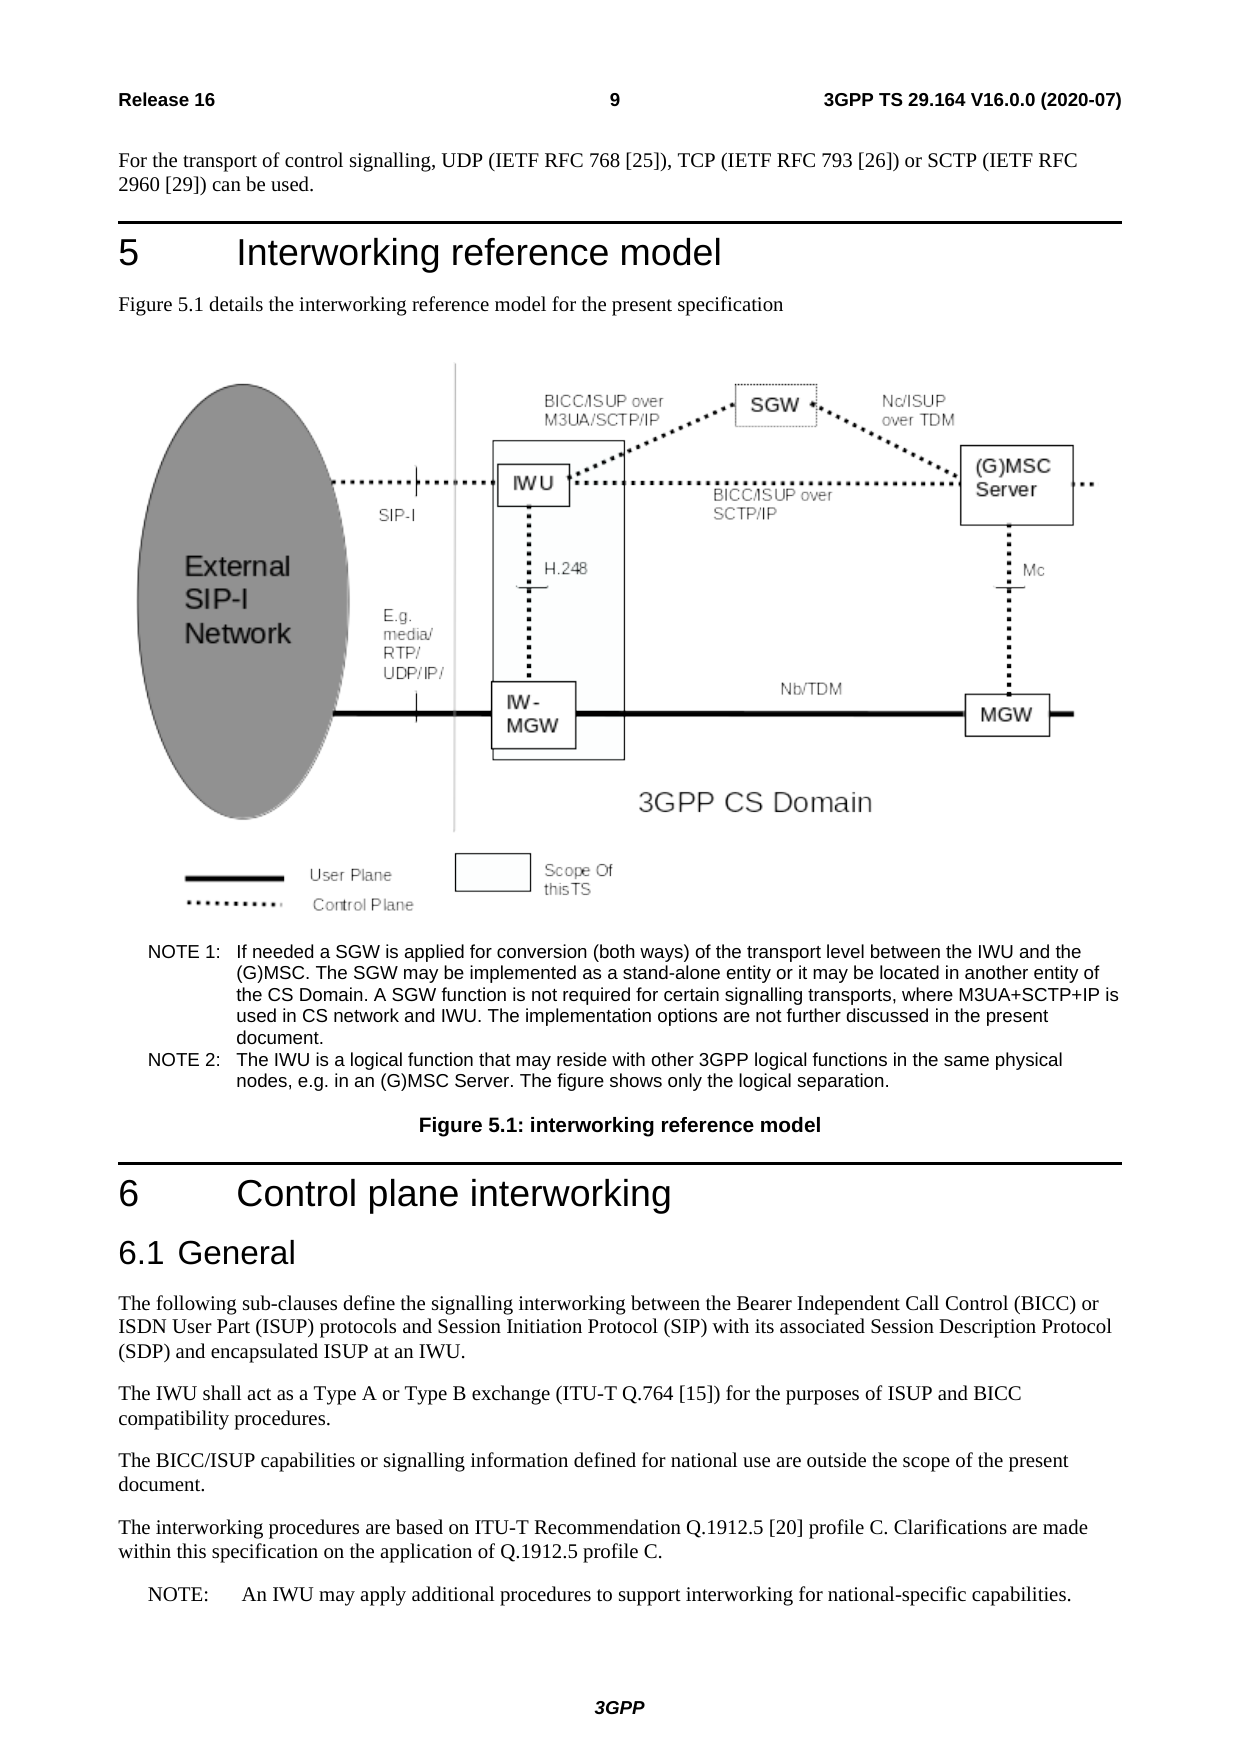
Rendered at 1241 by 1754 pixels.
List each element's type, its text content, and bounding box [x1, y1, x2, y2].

subtitle 6 Control plane interworking [118, 1165, 1122, 1214]
text The following sub-clauses define the signalling interworking between the Bearer Independent Call Control (BICC) or ISDN User Part (ISUP) protocols and Session Initiation Protocol (SIP) with its associated Session Description Protocol (SDP) and encapsulated ISUP at an IWU. [118, 1290, 1122, 1363]
text Figure 5.1 details the interworking reference model for the present specification [118, 292, 1122, 316]
text For the transport of control signalling, UDP (IETF RFC 768 [25]), TCP (IETF RFC 793 [26]) or SCTP (IETF RFC 2960 [29]) can be used. [118, 147, 1122, 196]
text NOTE 1: If needed a SGW is applied for conversion (both ways) of the transport level between the IWU and the (G)MSC. The SGW may be implemented as a stand-alone entity or it may be located in another entity of the CS Domain. A SGW function is not required for certain signalling transports, where M3UA+SCTP+IP is used in CS network and IWU. The implementation options are not further discussed in the present document. [148, 941, 1122, 1048]
subtitle 5 Interworking reference model [118, 224, 1122, 273]
text The BICC/ISUP capabilities or signalling information defined for national use are outside the scope of the present document. [118, 1448, 1122, 1496]
text NOTE 2: The IWU is a logical function that may reside with other 3GPP logical functions in the same physical nodes, e.g. in an (G)MSC Server. The figure shows only the logical separation. [148, 1048, 1122, 1091]
list Figure 5.1: interworking reference model [118, 1113, 1122, 1137]
text NOTE: An IWU may apply additional procedures to support interworking for national-specific capabilities. [148, 1582, 1122, 1606]
text The IWU shall act as a Type A or Type B exchange (ITU-T Q.764 [15]) for the purposes of ISUP and BICC compatibility procedures. [118, 1381, 1122, 1429]
subtitle 6.1 General [118, 1233, 1122, 1272]
text The interworking procedures are based on ITU-T Recommendation Q.1912.5 [20] profile C. Clarifications are made within this specification on the application of Q.1912.5 profile C. [118, 1515, 1122, 1563]
